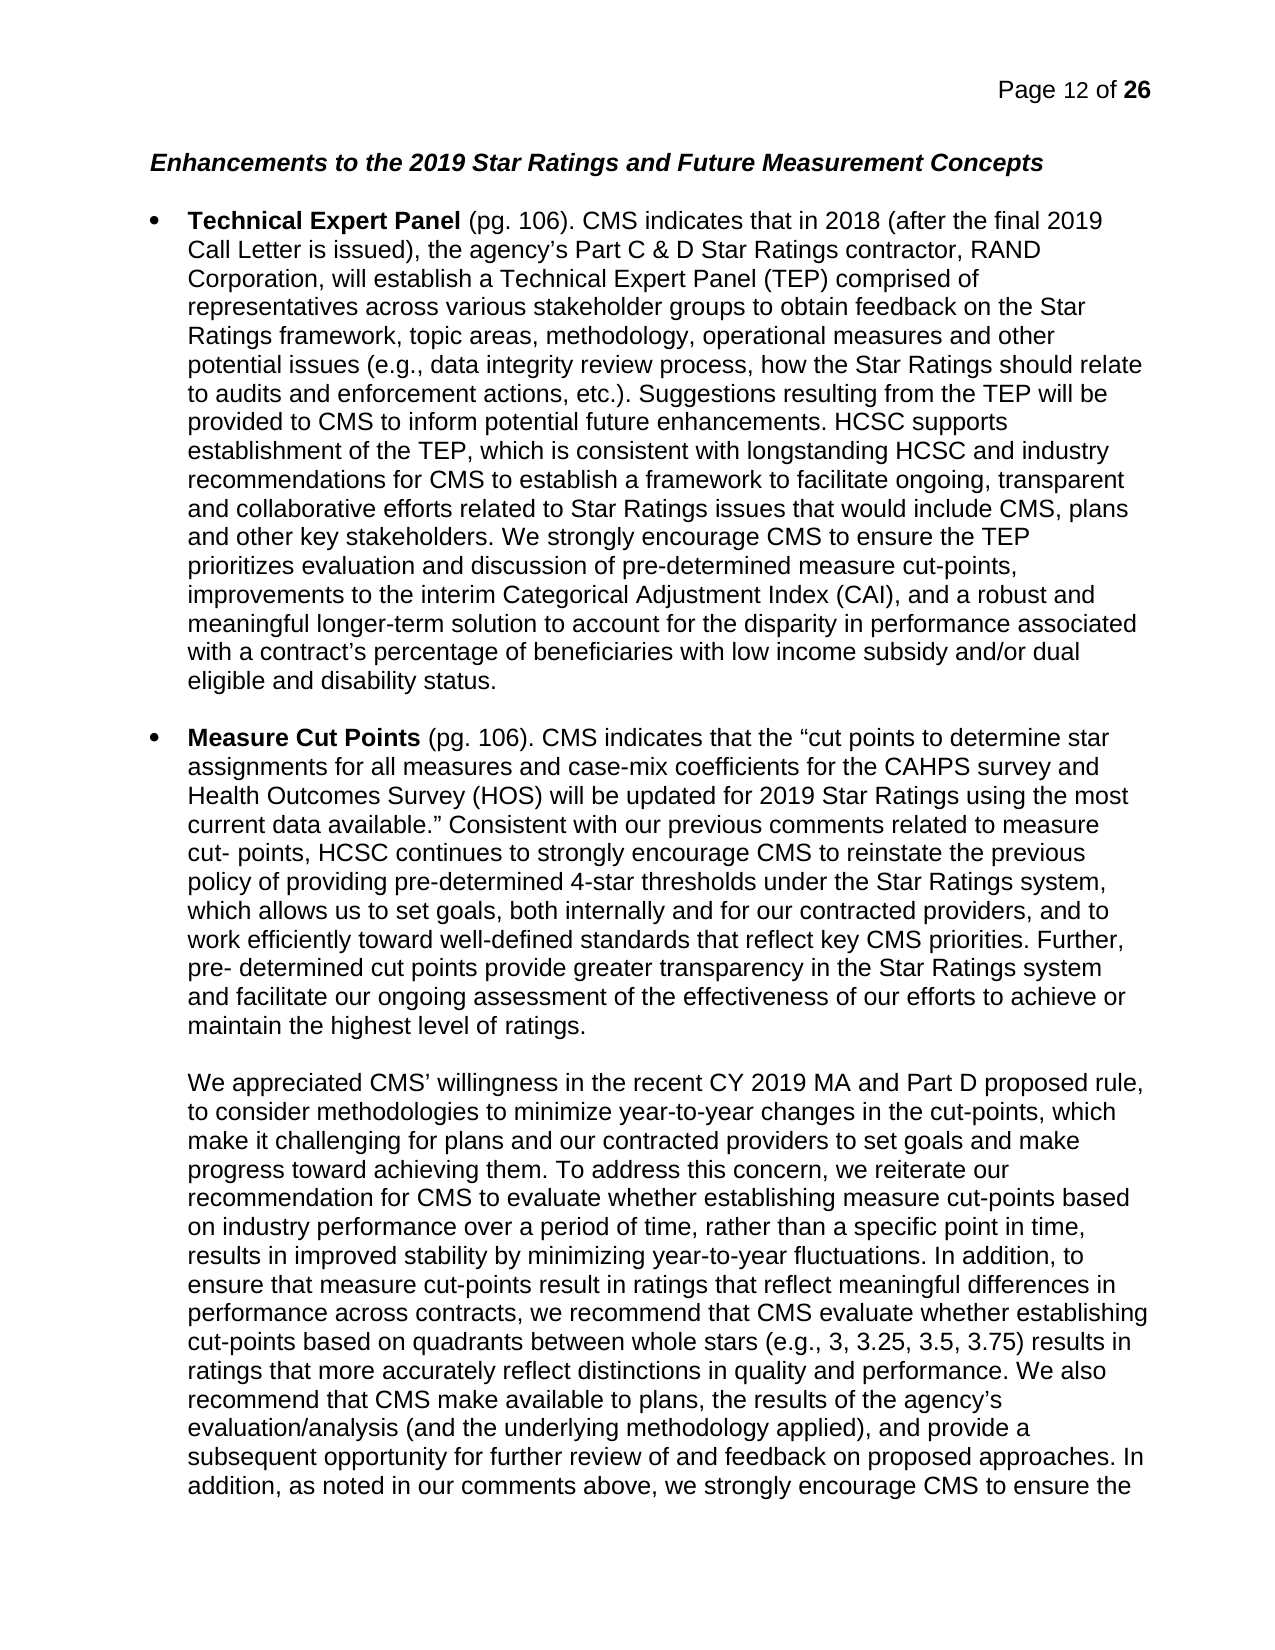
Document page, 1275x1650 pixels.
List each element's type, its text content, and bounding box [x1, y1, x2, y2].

subtitle Enhancements to the 2019 Star Ratings and Future Measurement Concepts [150, 148, 1164, 177]
list Measure Cut Points (pg. 106). CMS indicates that the “cut points to determine star assignments for all measures and case-mix coefficients for the CAHPS survey and Health Outcomes Survey (HOS) will be updated for 2019 Star Ratings using the most current data available.” Consistent with our previous comments related to measure cut- points, HCSC continues to strongly encourage CMS to reinstate the previous policy of providing pre-determined 4-star thresholds under the Star Ratings system, which allows us to set goals, both internally and for our contracted providers, and to work efficiently toward well-defined standards that reflect key CMS priorities. Further, pre- determined cut points provide greater transparency in the Star Ratings system and facilitate our ongoing assessment of the effectiveness of our efforts to achieve or maintain the highest level of ratings. [150, 723, 1150, 1040]
text We appreciated CMS’ willingness in the recent CY 2019 MA and Part D proposed rule, to consider methodologies to minimize year-to-year changes in the cut-points, which make it challenging for plans and our contracted providers to set goals and make progress toward achieving them. To address this concern, we reiterate our recommendation for CMS to evaluate whether establishing measure cut-points based on industry performance over a period of time, rather than a specific point in time, results in improved stability by minimizing year-to-year fluctuations. In addition, to ensure that measure cut-points result in ratings that reflect meaningful differences in performance across contracts, we recommend that CMS evaluate whether establishing cut-points based on quadrants between whole stars (e.g., 3, 3.25, 3.5, 3.75) results in ratings that more accurately reflect distinctions in quality and performance. We also recommend that CMS make available to plans, the results of the agency’s evaluation/analysis (and the underlying methodology applied), and provide a subsequent opportunity for further review of and feedback on proposed approaches. In addition, as noted in our comments above, we strongly encourage CMS to ensure the [187, 1068, 1153, 1500]
list Technical Expert Panel (pg. 106). CMS indicates that in 2018 (after the final 2019 Call Letter is issued), the agency’s Part C & D Star Ratings contractor, RAND Corporation, will establish a Technical Expert Panel (TEP) comprised of representatives across various stakeholder groups to obtain feedback on the Star Ratings framework, topic areas, methodology, operational measures and other potential issues (e.g., data integrity review process, how the Star Ratings should relate to audits and enforcement actions, etc.). Suggestions resulting from the TEP will be provided to CMS to inform potential future enhancements. HCSC supports establishment of the TEP, which is consistent with longstanding HCSC and industry recommendations for CMS to establish a framework to facilitate ongoing, transparent and collaborative efforts related to Star Ratings issues that would include CMS, plans and other key stakeholders. We strongly encourage CMS to ensure the TEP prioritizes evaluation and discussion of pre-determined measure cut-points, improvements to the interim Categorical Adjustment Index (CAI), and a robust and meaningful longer-term solution to account for the disparity in performance associated with a contract’s percentage of beneficiaries with low income subsidy and/or dual eligible and disability status. [150, 206, 1144, 695]
